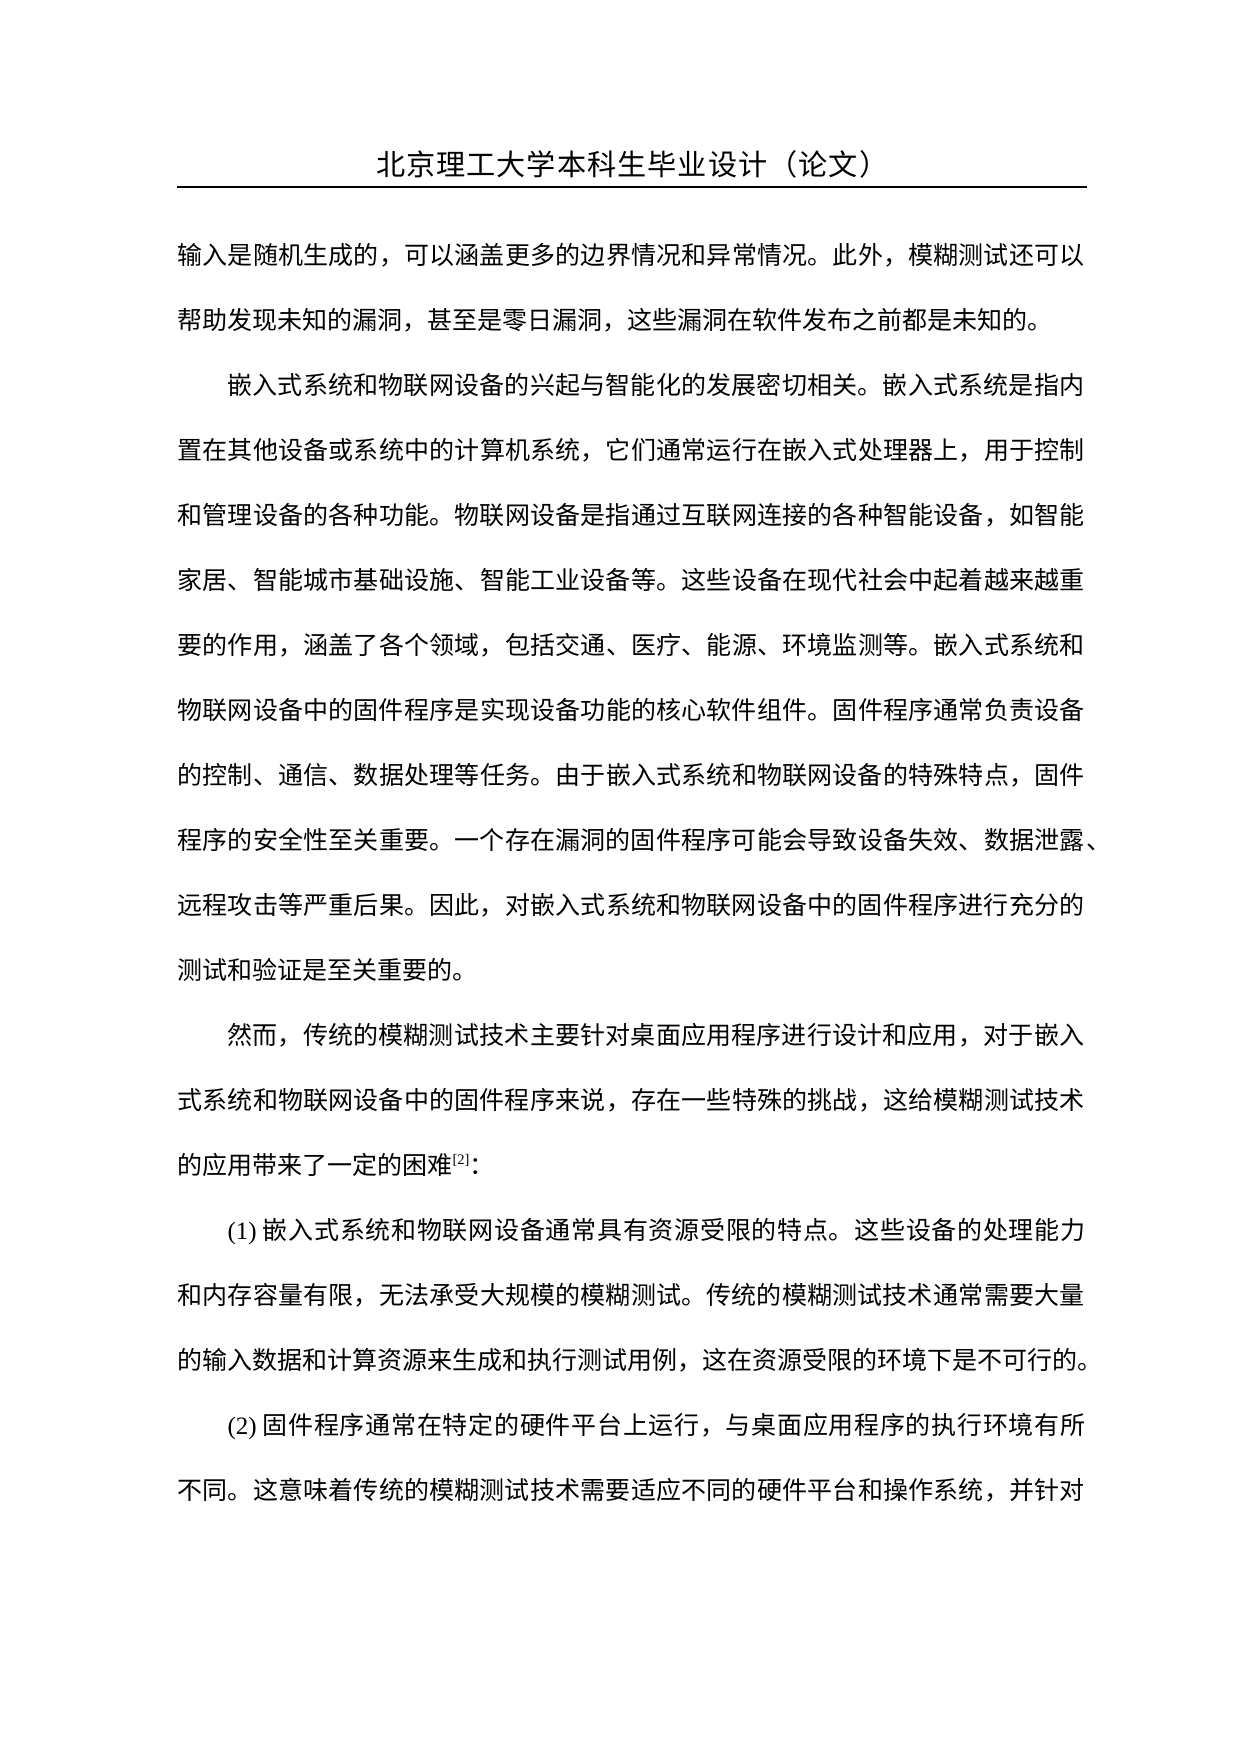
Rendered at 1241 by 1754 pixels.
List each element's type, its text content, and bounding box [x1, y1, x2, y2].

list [177, 1391, 1087, 1521]
text 嵌入式系统和物联网设备的兴起与智能化的发展密切相关。嵌入式系统是指内置在其他设备或系统中的计算机系统，它们通常运行在嵌入式处理器上，用于控制和管理设备的各种功能。物联网设备是指通过互联网连接的各种智能设备，如智能家居、智能城市基础设施、智能工业设备等。这些设备在现代社会中起着越来越重要的作用，涵盖了各个领域，包括交通、医疗、能源、环境监测等。嵌入式系统和物联网设备中的固件程序是实现设备功能的核心软件组件。固件程序通常负责设备的控制、通信、数据处理等任务。由于嵌入式系统和物联网设备的特殊特点，固件程序的安全性至关重要。一个存在漏洞的固件程序可能会导致设备失效、数据泄露、远程攻击等严重后果。因此，对嵌入式系统和物联网设备中的固件程序进行充分的测试和验证是至关重要的。 [177, 351, 1087, 1001]
text 然而，传统的模糊测试技术主要针对桌面应用程序进行设计和应用，对于嵌入式系统和物联网设备中的固件程序来说，存在一些特殊的挑战，这给模糊测试技术的应用带来了一定的困难[2]： [177, 1001, 1087, 1196]
list 嵌入式系统和物联网设备通常具有资源受限的特点。这些设备的处理能力和内存容量有限，无法承受大规模的模糊测试。传统的模糊测试技术通常需要大量的输入数据和计算资源来生成和执行测试用例，这在资源受限的环境下是不可行的。 [177, 1196, 1087, 1391]
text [177, 221, 1087, 351]
